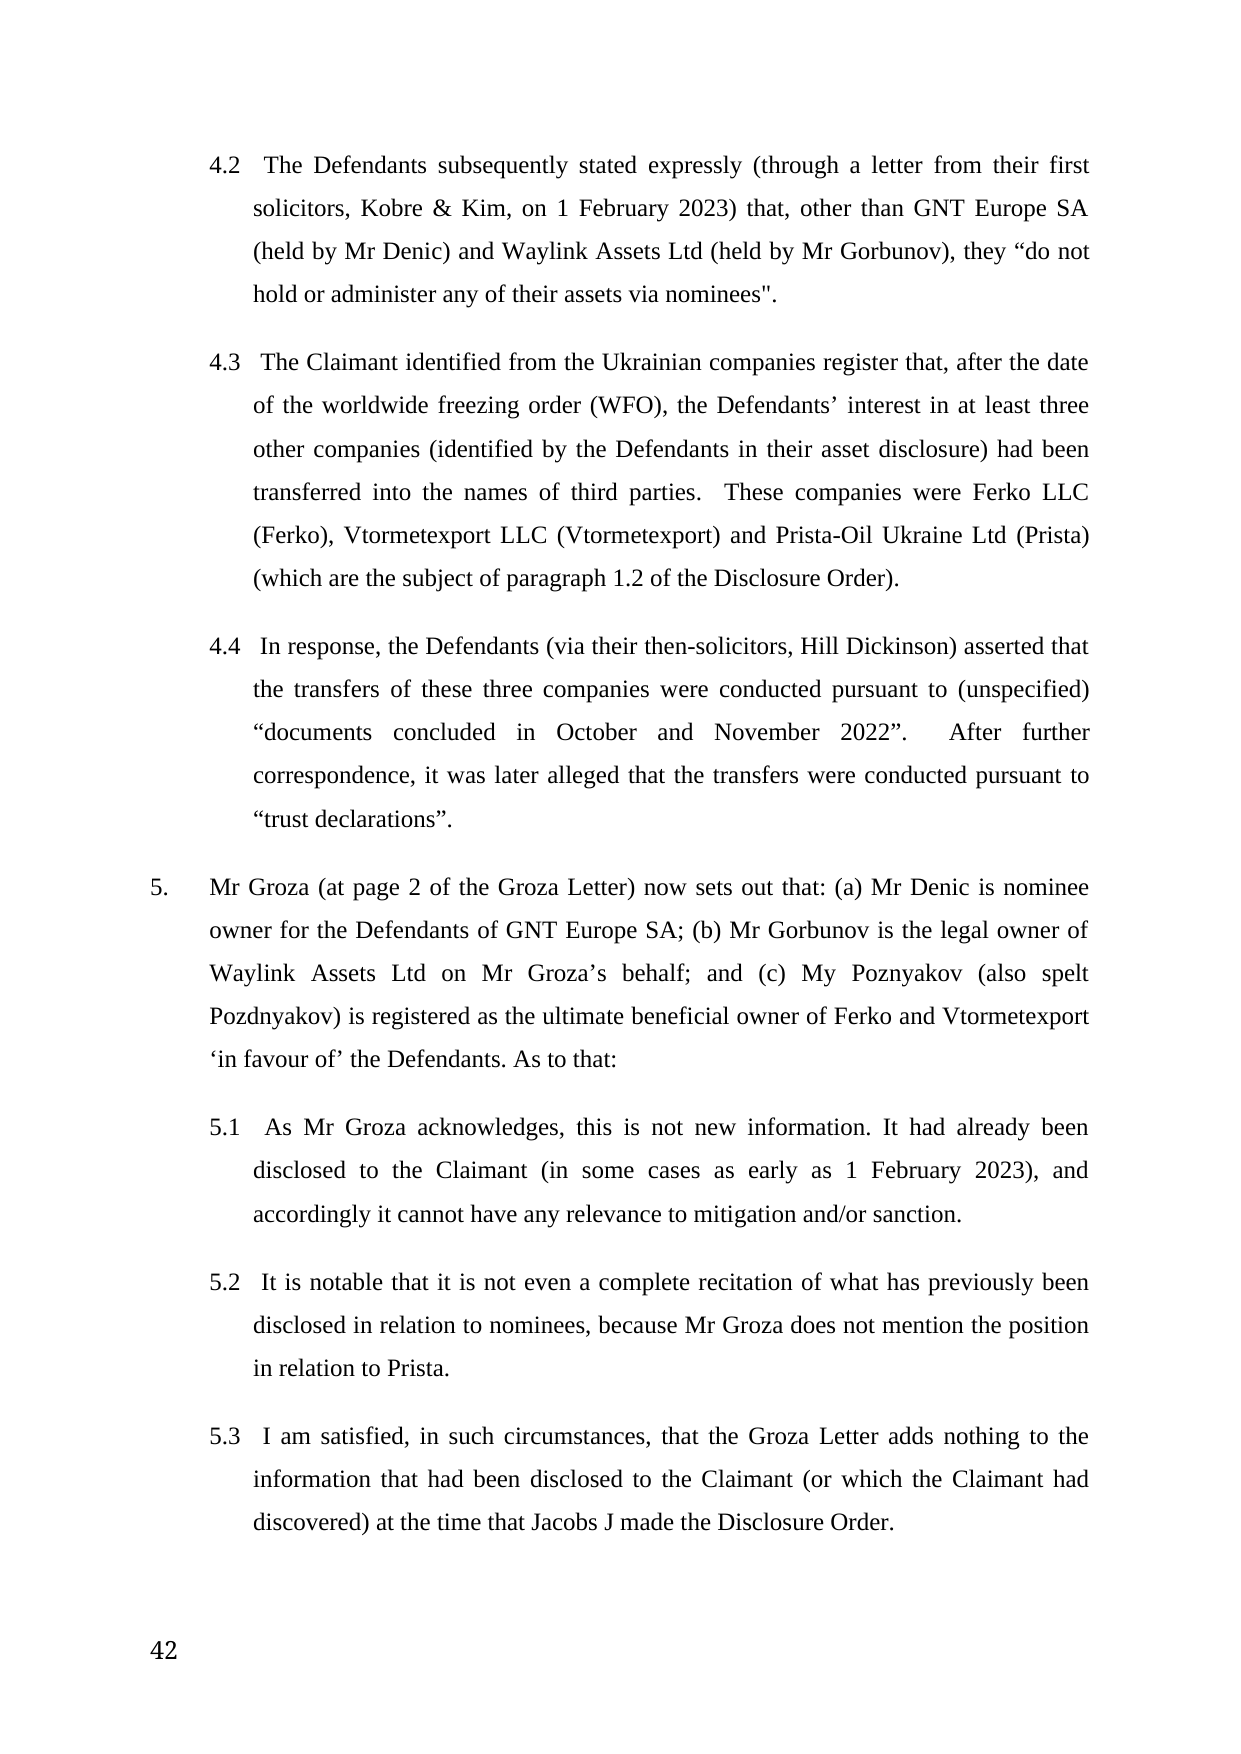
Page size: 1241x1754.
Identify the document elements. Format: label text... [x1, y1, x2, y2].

list It is notable that it is not even a complete recitation of what has previously been disclosed in relation to nominees, because Mr Groza does not mention the position in relation to Prista. [209, 1267, 1090, 1382]
list The Claimant identified from the Ukrainian companies register that, after the date of the worldwide freezing order (WFO), the Defendants’ interest in at least three other companies (identified by the Defendants in their asset disclosure) had been transferred into the names of third parties. These companies were Ferko LLC (Ferko), Vtormetexport LLC (Vtormetexport) and Prista-Oil Ukraine Ltd (Prista) (which are the subject of paragraph 1.2 of the Disclosure Order). [209, 347, 1090, 592]
list I am satisfied, in such circumstances, that the Groza Letter adds nothing to the information that had been disclosed to the Claimant (or which the Claimant had discovered) at the time that Jacobs J made the Disclosure Order. [209, 1421, 1090, 1536]
list As Mr Groza acknowledges, this is not new information. It had already been disclosed to the Claimant (in some cases as early as 1 February 2023), and accordingly it cannot have any relevance to mitigation and/or sanction. [209, 1112, 1090, 1227]
list In response, the Defendants (via their then-solicitors, Hill Dickinson) asserted that the transfers of these three companies were conducted pursuant to (unspecified) “documents concluded in October and November 2022”. After further correspondence, it was later alleged that the transfers were conducted pursuant to “trust declarations”. [209, 631, 1090, 832]
list The Defendants subsequently stated expressly (through a letter from their first solicitors, Kobre & Kim, on 1 February 2023) that, other than GNT Europe SA (held by Mr Denic) and Waylink Assets Ltd (held by Mr Gorbunov), they “do not hold or administer any of their assets via nominees". [209, 150, 1090, 308]
text Mr Groza (at page 2 of the Groza Letter) now sets out that: (a) Mr Denic is nominee owner for the Defendants of GNT Europe SA; (b) Mr Gorbunov is the legal owner of Waylink Assets Ltd on Mr Groza’s behalf; and (c) My Poznyakov (also spelt Pozdnyakov) is registered as the ultimate beneficial owner of Ferko and Vtormetexport ‘in favour of’ the Defendants. As to that: [150, 872, 1090, 1073]
